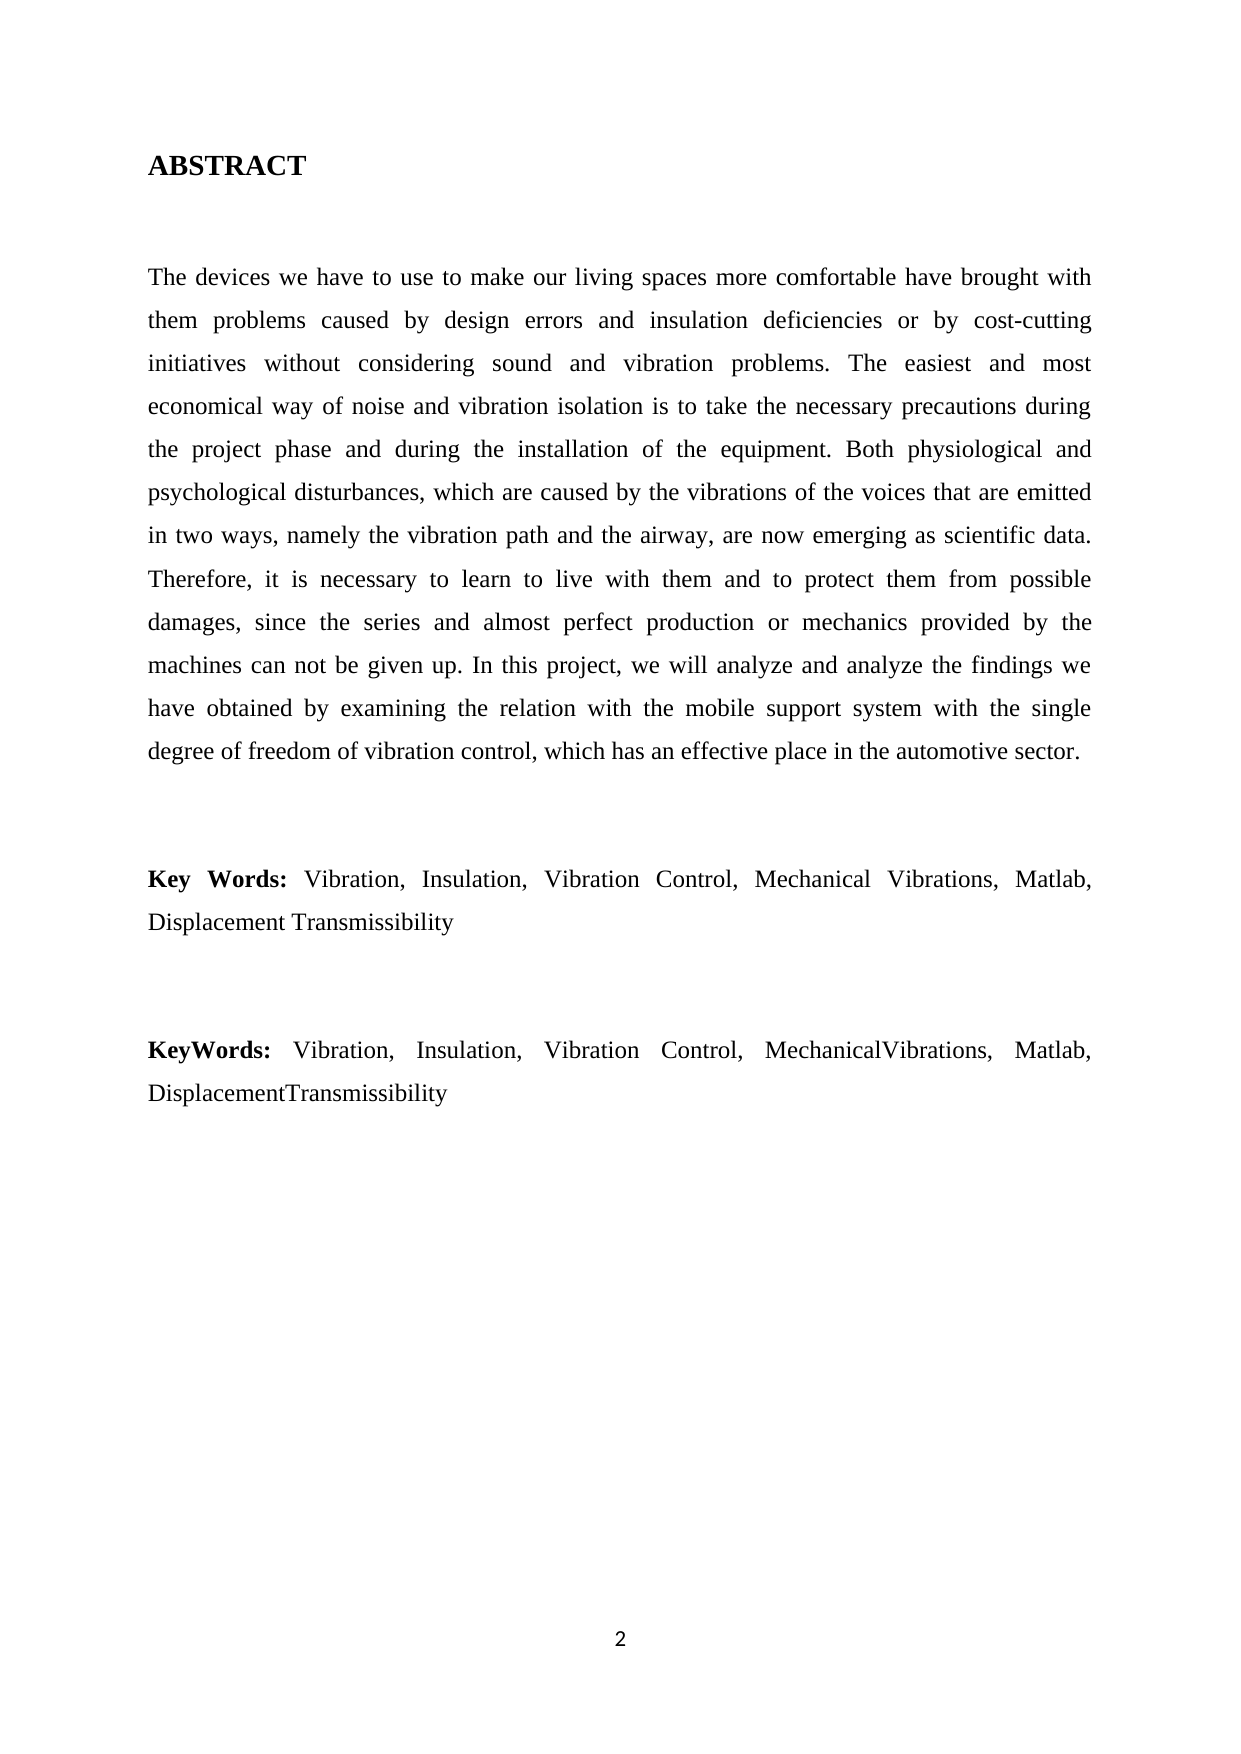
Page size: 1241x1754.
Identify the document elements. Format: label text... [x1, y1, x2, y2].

subtitle ABSTRACT [148, 148, 1093, 181]
text KeyWords: Vibration, Insulation, Vibration Control, MechanicalVibrations, Matlab, DisplacementTransmissibility [148, 1035, 1093, 1107]
text The devices we have to use to make our living spaces more comfortable have brought with them problems caused by design errors and insulation deficiencies or by cost-cutting initiatives without considering sound and vibration problems. The easiest and most economical way of noise and vibration isolation is to take the necessary precautions during the project phase and during the installation of the equipment. Both physiological and psychological disturbances, which are caused by the vibrations of the voices that are emitted in two ways, namely the vibration path and the airway, are now emerging as scientific data. Therefore, it is necessary to learn to live with them and to protect them from possible damages, since the series and almost perfect production or mechanics provided by the machines can not be given up. In this project, we will analyze and analyze the findings we have obtained by examining the relation with the mobile support system with the single degree of freedom of vibration control, which has an effective place in the automotive sector. [148, 262, 1093, 765]
text Key Words: Vibration, Insulation, Vibration Control, Mechanical Vibrations, Matlab, Displacement Transmissibility [148, 864, 1093, 936]
